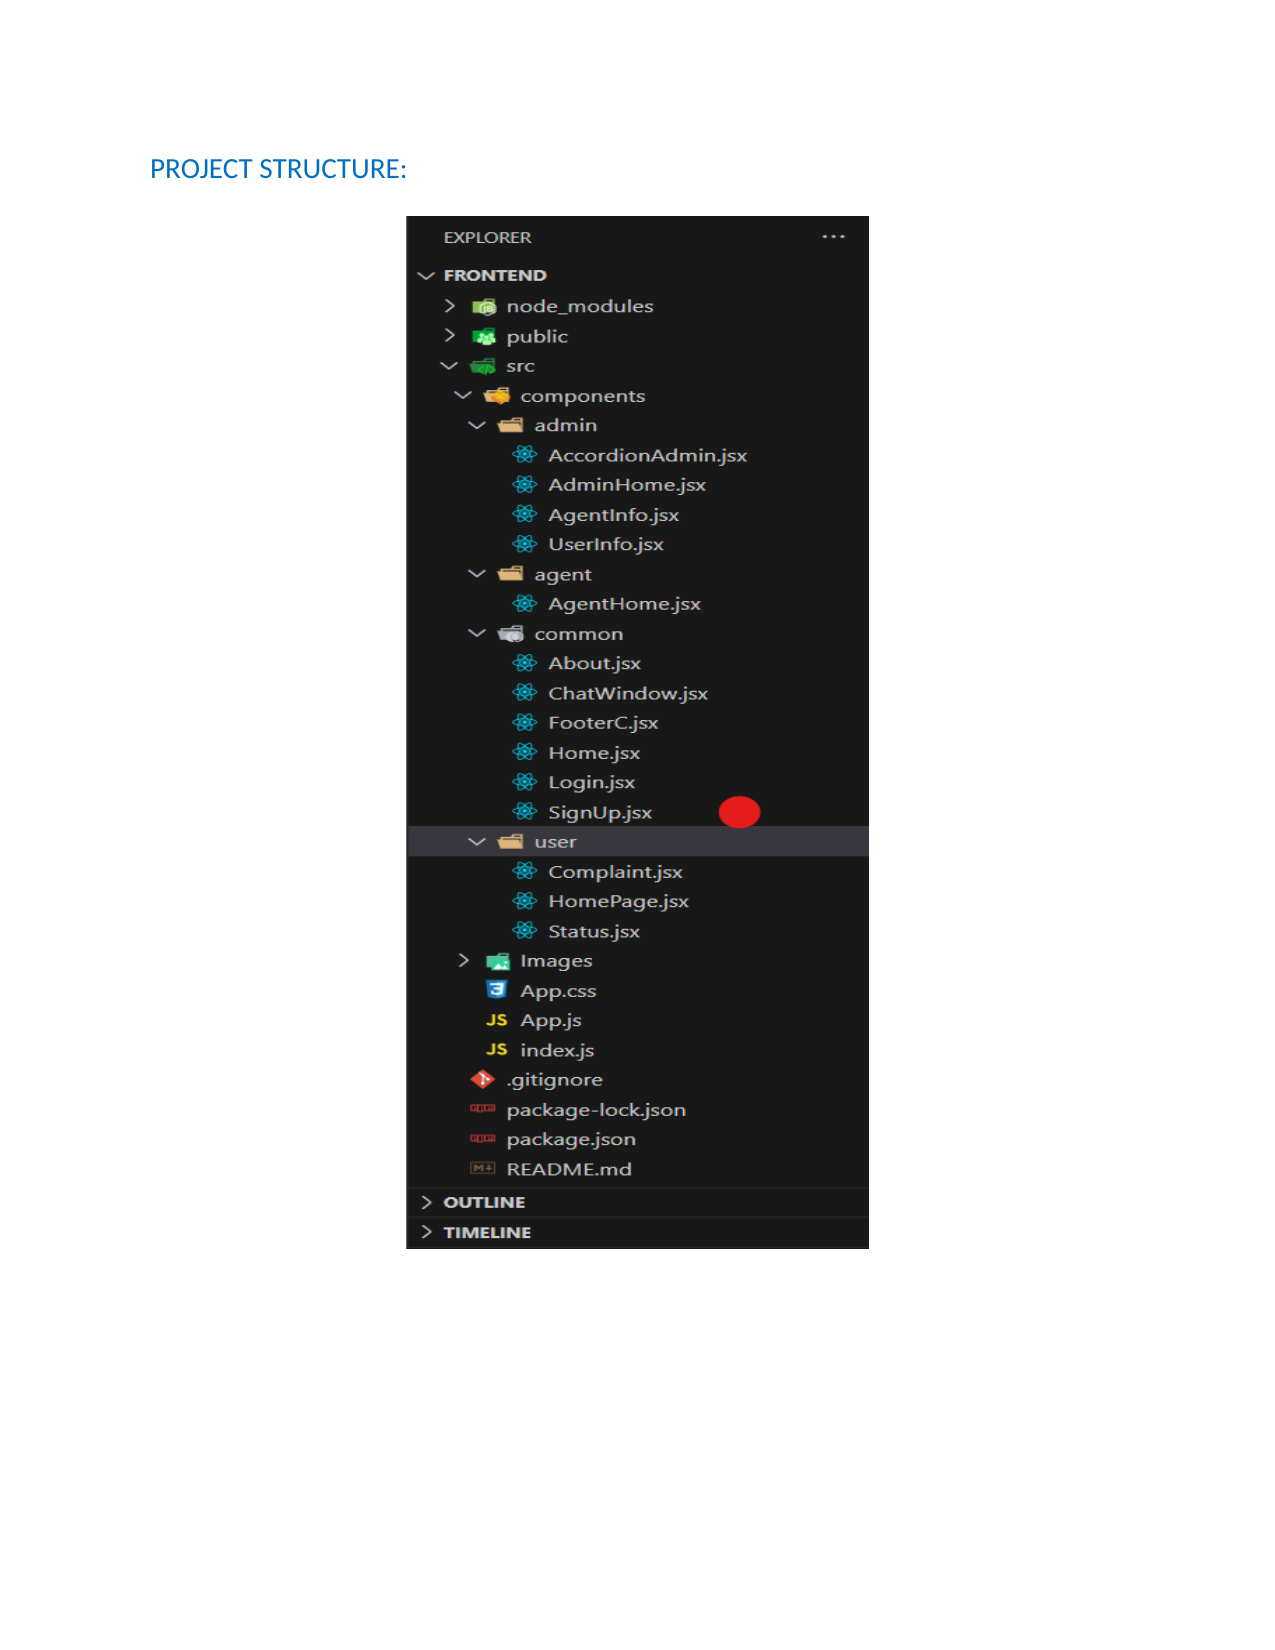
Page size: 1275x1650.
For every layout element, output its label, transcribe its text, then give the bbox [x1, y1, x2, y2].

text PROJECT STRUCTURE: [150, 150, 1125, 186]
picture [406, 216, 869, 1249]
